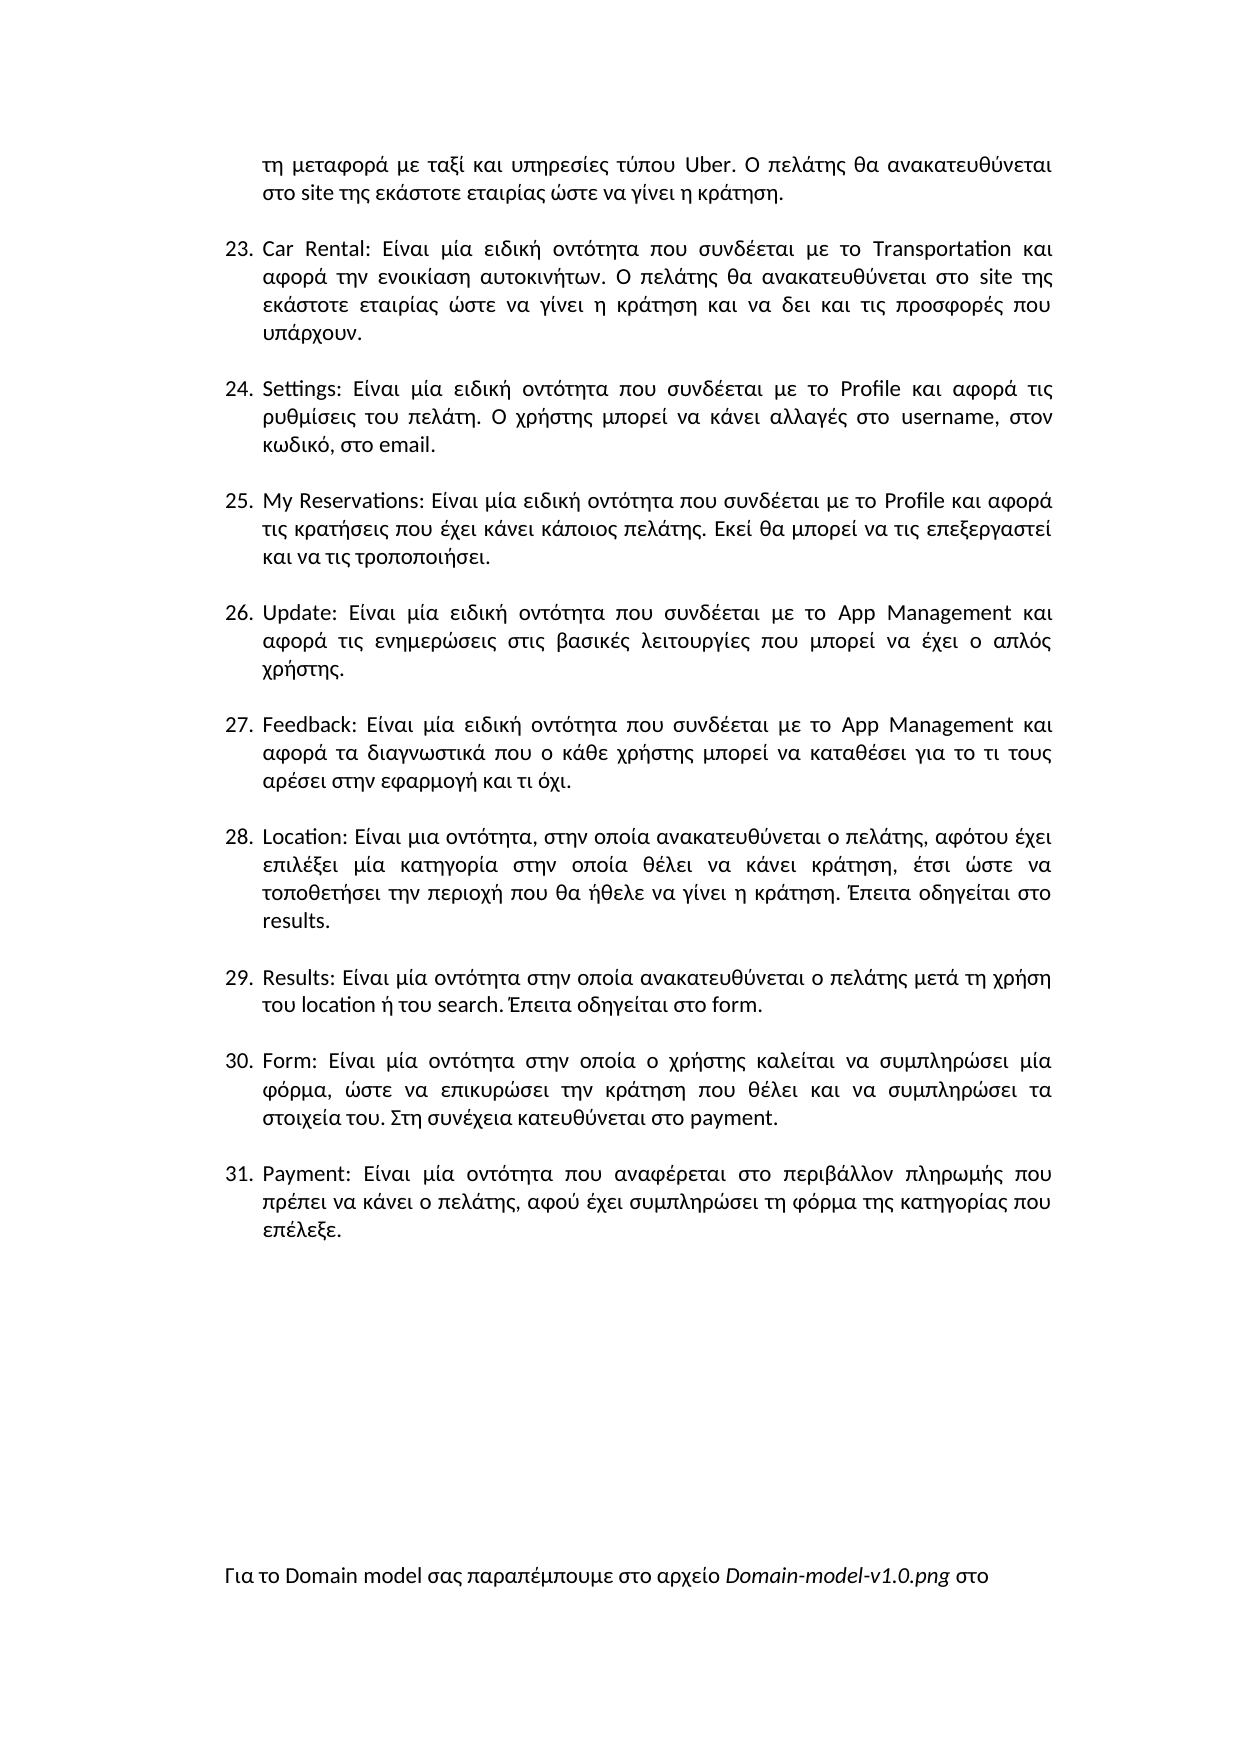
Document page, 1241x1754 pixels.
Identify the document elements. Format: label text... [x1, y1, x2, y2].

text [225, 1561, 1053, 1589]
list Form: Είναι μία οντότητα στην οποία ο χρήστης καλείται να συμπληρώσει μία φόρμα, ώστε να επικυρώσει την κράτηση που θέλει και να συμπληρώσει τα στοιχεία του. Στη συνέχεια κατευθύνεται στο payment. [225, 1047, 1053, 1131]
list Update: Είναι μία ειδική οντότητα που συνδέεται με το App Management και αφορά τις ενημερώσεις στις βασικές λειτουργίες που μπορεί να έχει ο απλός χρήστης. [225, 598, 1053, 682]
list Location: Είναι μια οντότητα, στην οποία ανακατευθύνεται ο πελάτης, αφότου έχει επιλέξει μία κατηγορία στην οποία θέλει να κάνει κράτηση, έτσι ώστε να τοποθετήσει την περιοχή που θα ήθελε να γίνει η κράτηση. Έπειτα οδηγείται στο results. [225, 822, 1053, 934]
list Settings: Είναι μία ειδική οντότητα που συνδέεται με το Profile και αφορά τις ρυθμίσεις του πελάτη. Ο χρήστης μπορεί να κάνει αλλαγές στο username, στον κωδικό, στο email. [225, 374, 1053, 458]
list Feedback: Είναι μία ειδική οντότητα που συνδέεται με το App Management και αφορά τα διαγνωστικά που ο κάθε χρήστης μπορεί να καταθέσει για το τι τους αρέσει στην εφαρμογή και τι όχι. [225, 710, 1053, 794]
list Car Rental: Είναι μία ειδική οντότητα που συνδέεται με το Transportation και αφορά την ενοικίαση αυτοκινήτων. Ο πελάτης θα ανακατευθύνεται στο site της εκάστοτε εταιρίας ώστε να γίνει η κράτηση και να δει και τις προσφορές που υπάρχουν. [225, 234, 1053, 346]
list My Reservations: Είναι μία ειδική οντότητα που συνδέεται με το Profile και αφορά τις κρατήσεις που έχει κάνει κάποιος πελάτης. Εκεί θα μπορεί να τις επεξεργαστεί και να τις τροποποιήσει. [225, 486, 1053, 570]
list Payment: Είναι μία οντότητα που αναφέρεται στο περιβάλλον πληρωμής που πρέπει να κάνει ο πελάτης, αφού έχει συμπληρώσει τη φόρμα της κατηγορίας που επέλεξε. [225, 1159, 1053, 1243]
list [225, 150, 1053, 206]
list Results: Είναι μία οντότητα στην οποία ανακατευθύνεται ο πελάτης μετά τη χρήση του location ή του search. Έπειτα οδηγείται στο form. [225, 963, 1053, 1019]
